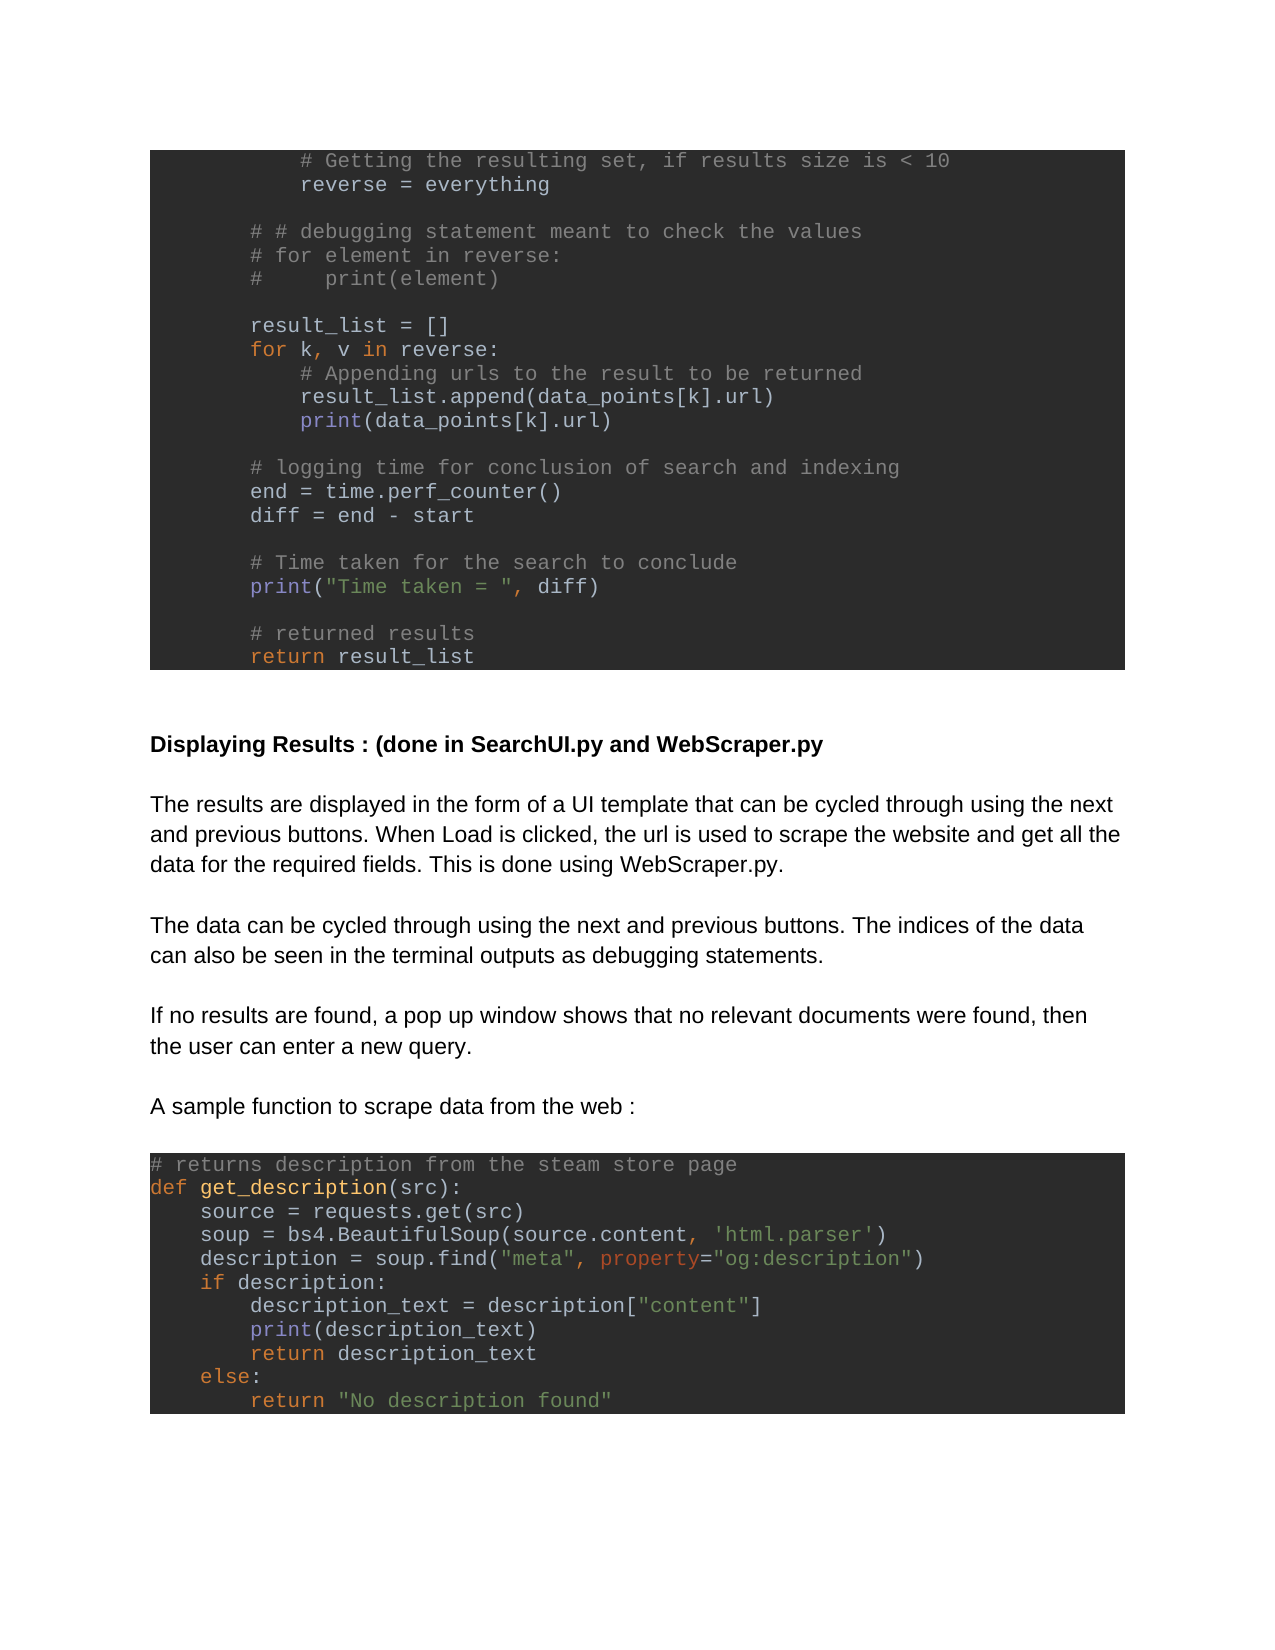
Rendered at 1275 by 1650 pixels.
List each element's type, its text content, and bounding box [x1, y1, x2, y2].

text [150, 150, 1125, 670]
text If no results are found, a pop up window shows that no relevant documents were found, then the user can enter a new query. [150, 1002, 1125, 1059]
text A sample function to scrape data from the web : [150, 1093, 1125, 1119]
text The results are displayed in the form of a UI template that can be cycled through using the next and previous buttons. When Load is clicked, the url is used to scrape the website and get all the data for the required fields. This is done using WebScraper.py. [150, 791, 1125, 878]
text # returns description from the steam store page def get_description(src): source = requests.get(src) soup = bs4.BeautifulSoup(source.content, 'html.parser') description = soup.find("meta", property="og:description") if description: description_text = description["content"] print(description_text) return description_text else: return "No description found" [150, 1153, 1125, 1414]
text Displaying Results : (done in SearchUI.py and WebScraper.py [150, 731, 1125, 757]
text The data can be cycled through using the next and previous buttons. The indices of the data can also be seen in the terminal outputs as debugging statements. [150, 912, 1125, 968]
